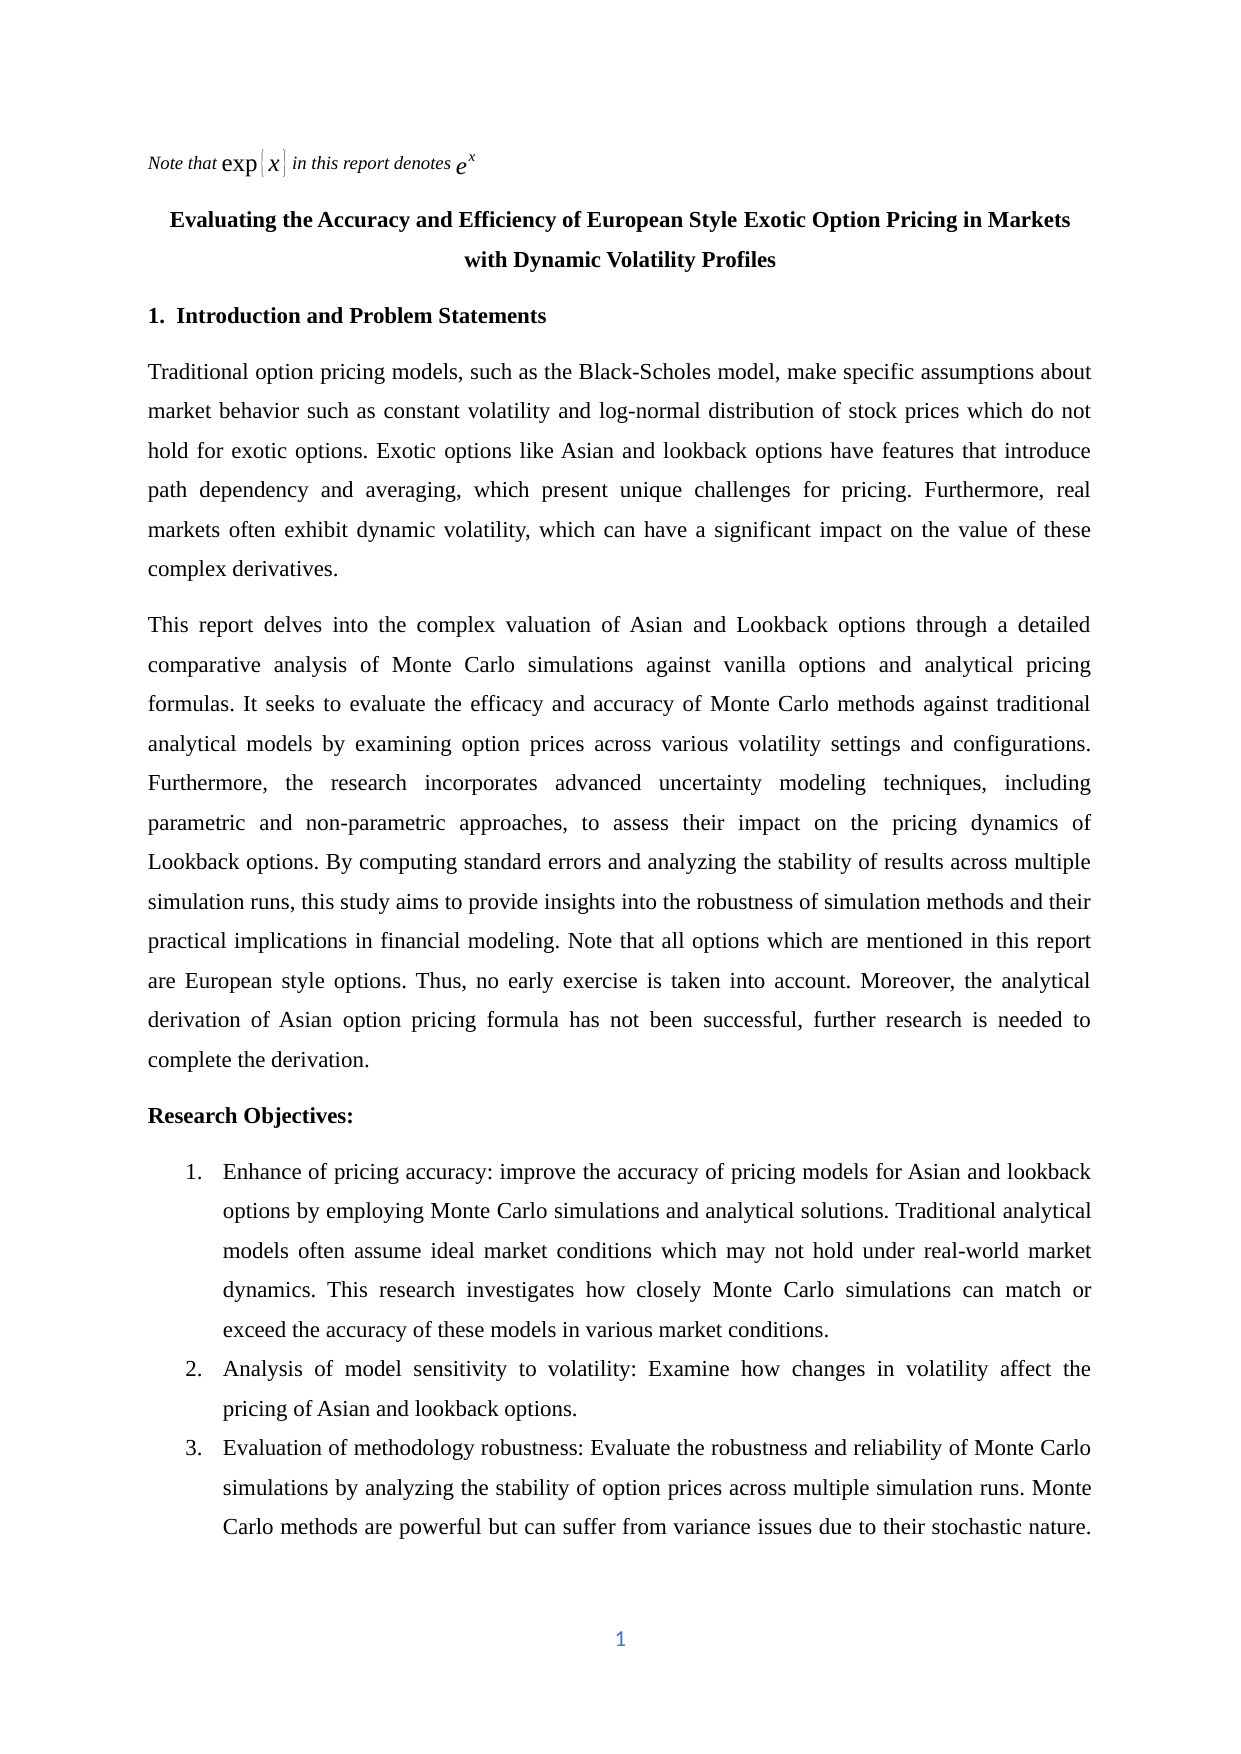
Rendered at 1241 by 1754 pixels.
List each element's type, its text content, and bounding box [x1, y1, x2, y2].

text 1. Introduction and Problem Statements [148, 302, 1093, 328]
text Note that in this report denotes [148, 148, 1093, 179]
text This report delves into the complex valuation of Asian and Lookback options through a detailed comparative analysis of Monte Carlo simulations against vanilla options and analytical pricing formulas. It seeks to evaluate the efficacy and accuracy of Monte Carlo methods against traditional analytical models by examining option prices across various volatility settings and configurations. Furthermore, the research incorporates advanced uncertainty modeling techniques, including parametric and non-parametric approaches, to assess their impact on the pricing dynamics of Lookback options. By computing standard errors and analyzing the stability of results across multiple simulation runs, this study aims to provide insights into the robustness of simulation methods and their practical implications in financial modeling. Note that all options which are mentioned in this report are European style options. Thus, no early exercise is taken into account. Moreover, the analytical derivation of Asian option pricing formula has not been successful, further research is needed to complete the derivation. [148, 611, 1093, 1072]
text Evaluating the Accuracy and Efficiency of European Style Exotic Option Pricing in Markets with Dynamic Volatility Profiles [148, 206, 1093, 272]
list Enhance of pricing accuracy: improve the accuracy of pricing models for Asian and lookback options by employing Monte Carlo simulations and analytical solutions. Traditional analytical models often assume ideal market conditions which may not hold under real-world market dynamics. This research investigates how closely Monte Carlo simulations can match or exceed the accuracy of these models in various market conditions. [185, 1158, 1093, 1342]
text Research Objectives: [148, 1102, 1093, 1128]
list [185, 1434, 1093, 1540]
list Analysis of model sensitivity to volatility: Examine how changes in volatility affect the pricing of Asian and lookback options. [185, 1355, 1093, 1421]
text Traditional option pricing models, such as the Black-Scholes model, make specific assumptions about market behavior such as constant volatility and log-normal distribution of stock prices which do not hold for exotic options. Exotic options like Asian and lookback options have features that introduce path dependency and averaging, which present unique challenges for pricing. Furthermore, real markets often exhibit dynamic volatility, which can have a significant impact on the value of these complex derivatives. [148, 358, 1093, 582]
